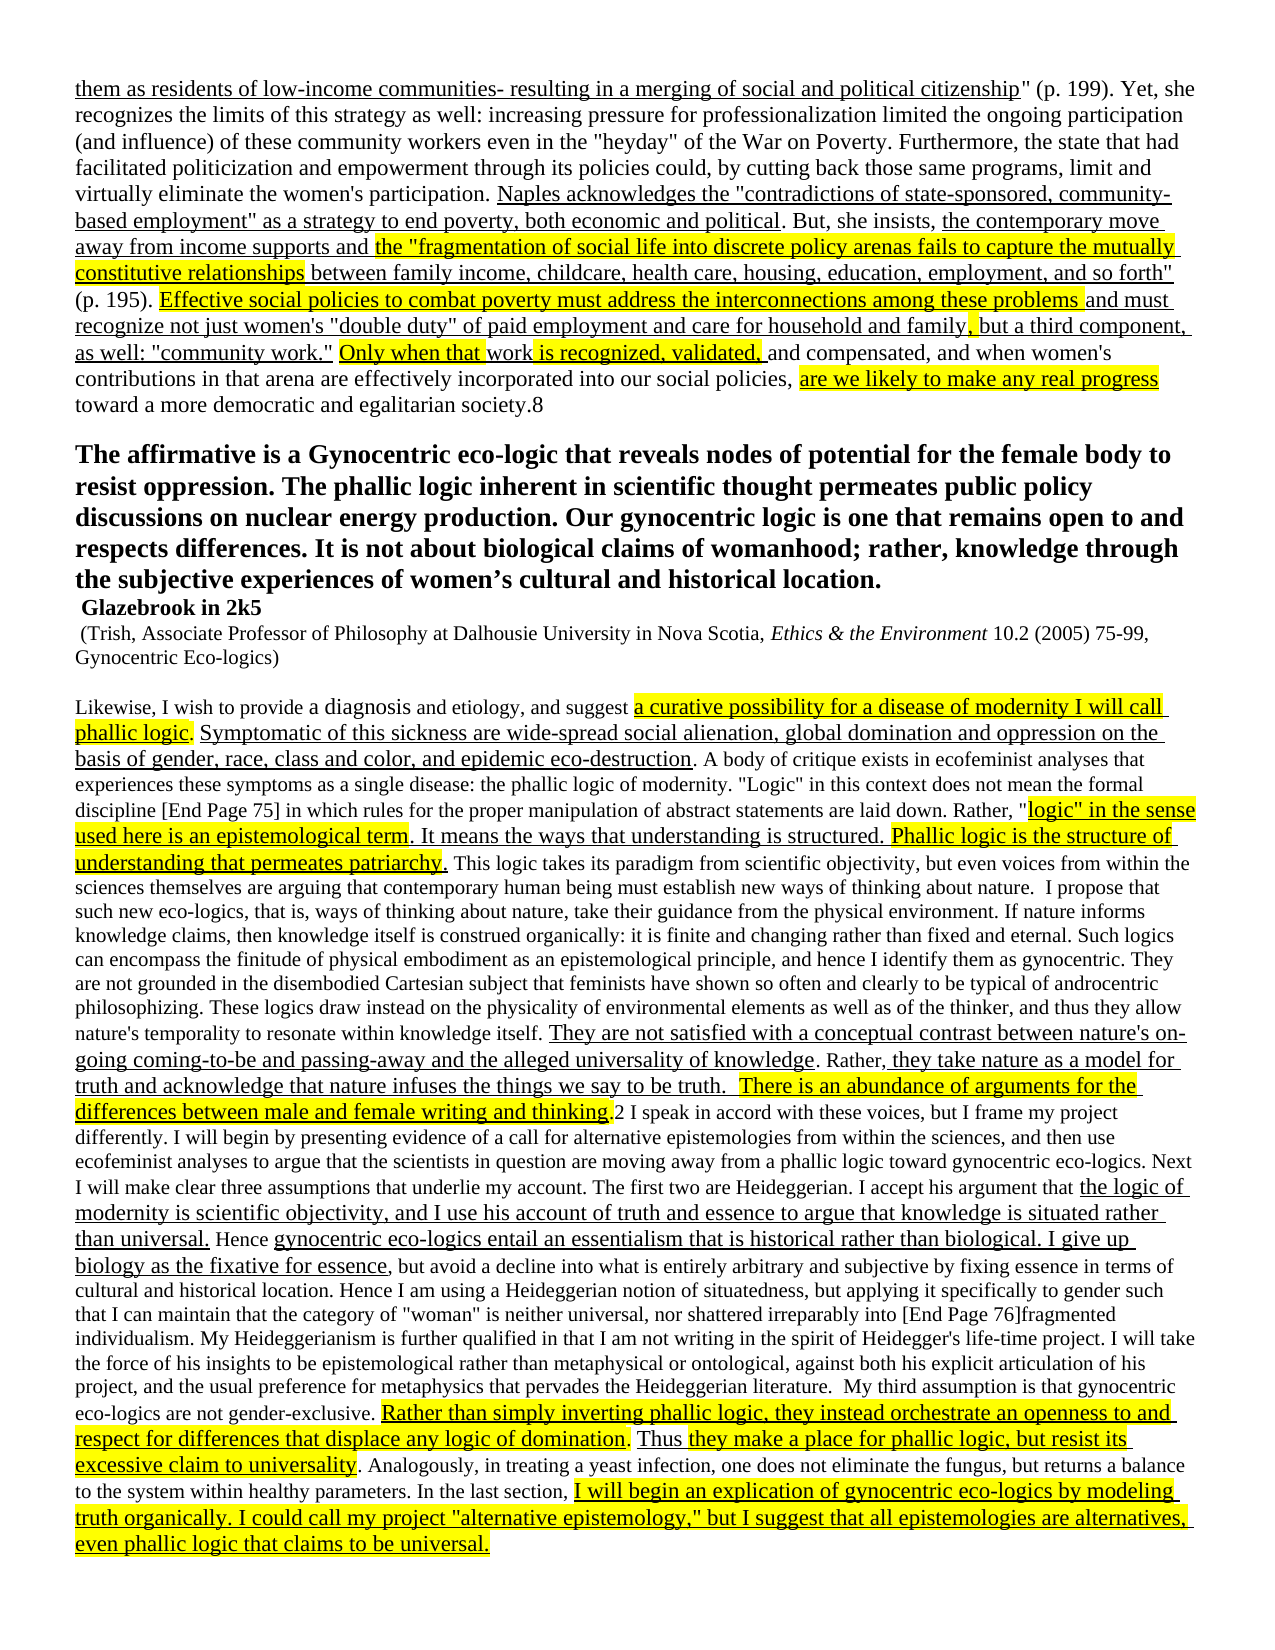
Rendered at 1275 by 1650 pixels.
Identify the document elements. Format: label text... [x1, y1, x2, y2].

text Likewise, I wish to provide a diagnosis and etiology, and suggest a curative possibility for a disease of modernity I will call phallic logic. Symptomatic of this sickness are wide-spread social alienation, global domination and oppression on the basis of gender, race, class and color, and epidemic eco-destruction. A body of critique exists in ecofeminist analyses that experiences these symptoms as a single disease: the phallic logic of modernity. "Logic" in this context does not mean the formal discipline [End Page 75] in which rules for the proper manipulation of abstract statements are laid down. Rather, "logic" in the sense used here is an epistemological term. It means the ways that understanding is structured. Phallic logic is the structure of understanding that permeates patriarchy. This logic takes its paradigm from scientific objectivity, but even voices from within the sciences themselves are arguing that contemporary human being must establish new ways of thinking about nature. I propose that such new eco-logics, that is, ways of thinking about nature, take their guidance from the physical environment. If nature informs knowledge claims, then knowledge itself is construed organically: it is finite and changing rather than fixed and eternal. Such logics can encompass the finitude of physical embodiment as an epistemological principle, and hence I identify them as gynocentric. They are not grounded in the disembodied Cartesian subject that feminists have shown so often and clearly to be typical of androcentric philosophizing. These logics draw instead on the physicality of environmental elements as well as of the thinker, and thus they allow nature's temporality to resonate within knowledge itself. They are not satisfied with a conceptual contrast between nature's on-going coming-to-be and passing-away and the alleged universality of knowledge. Rather, they take nature as a model for truth and acknowledge that nature infuses the things we say to be truth. There is an abundance of arguments for the differences between male and female writing and thinking.2 I speak in accord with these voices, but I frame my project differently. I will begin by presenting evidence of a call for alternative epistemologies from within the sciences, and then use ecofeminist analyses to argue that the scientists in question are moving away from a phallic logic toward gynocentric eco-logics. Next I will make clear three assumptions that underlie my account. The first two are Heideggerian. I accept his argument that the logic of modernity is scientific objectivity, and I use his account of truth and essence to argue that knowledge is situated rather than universal. Hence gynocentric eco-logics entail an essentialism that is historical rather than biological. I give up biology as the fixative for essence, but avoid a decline into what is entirely arbitrary and subjective by fixing essence in terms of cultural and historical location. Hence I am using a Heideggerian notion of situatedness, but applying it specifically to gender such that I can maintain that the category of "woman" is neither universal, nor shattered irreparably into [End Page 76]fragmented individualism. My Heideggerianism is further qualified in that I am not writing in the spirit of Heidegger's life-time project. I will take the force of his insights to be epistemological rather than metaphysical or ontological, against both his explicit articulation of his project, and the usual preference for metaphysics that pervades the Heideggerian literature. My third assumption is that gynocentric eco-logics are not gender-exclusive. Rather than simply inverting phallic logic, they instead orchestrate an openness to and respect for differences that displace any logic of domination. Thus they make a place for phallic logic, but resist its excessive claim to universality. Analogously, in treating a yeast infection, one does not eliminate the fungus, but returns a balance to the system within healthy parameters. In the last section, I will begin an explication of gynocentric eco-logics by modeling truth organically. I could call my project "alternative epistemology," but I suggest that all epistemologies are alternatives, even phallic logic that claims to be universal. [75, 693, 1200, 1557]
text (Trish, Associate Professor of Philosophy at Dalhousie University in Nova Scotia, Ethics & the Environment 10.2 (2005) 75-99, Gynocentric Eco-logics) [75, 621, 1200, 669]
text Glazebrook in 2k5 [75, 594, 1200, 621]
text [75, 75, 1200, 418]
text The affirmative is a Gynocentric eco-logic that reveals nodes of potential for the female body to resist oppression. The phallic logic inherent in scientific thought permeates public policy discussions on nuclear energy production. Our gynocentric logic is one that remains open to and respects differences. It is not about biological claims of womanhood; rather, knowledge through the subjective experiences of women’s cultural and historical location. [75, 438, 1200, 594]
